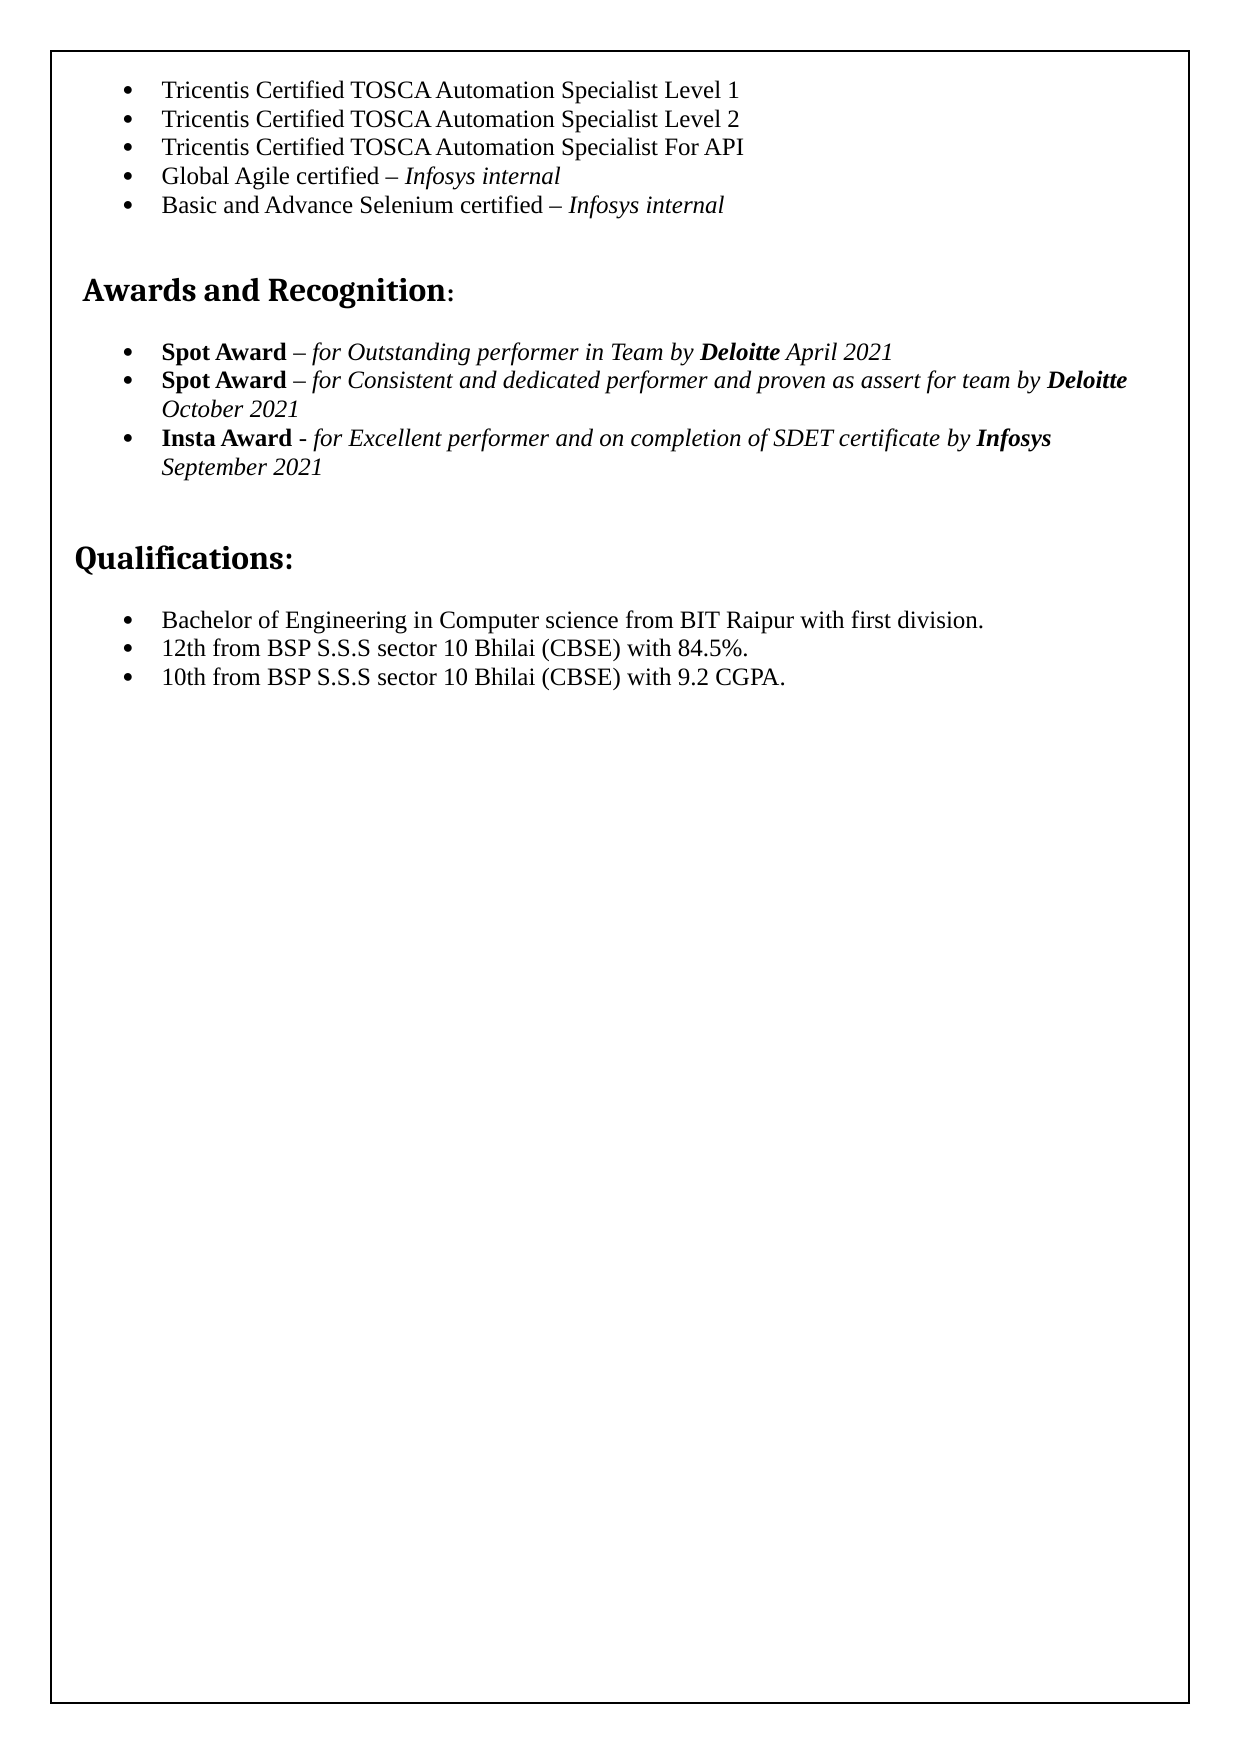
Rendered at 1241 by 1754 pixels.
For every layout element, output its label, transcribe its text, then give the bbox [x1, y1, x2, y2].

list Bachelor of Engineering in Computer science from BIT Raipur with first division. [124, 605, 1165, 633]
list Tricentis Certified TOSCA Automation Specialist Level 2 [124, 104, 1165, 132]
text Awards and Recognition: [75, 272, 1165, 310]
list Tricentis Certified TOSCA Automation Specialist For API [124, 132, 1165, 161]
list Tricentis Certified TOSCA Automation Specialist Level 1 [124, 75, 1165, 104]
list Global Agile certified – Infosys internal [124, 161, 1165, 190]
list Spot Award – for Consistent and dedicated performer and proven as assert for team by Deloitte October 2021 [124, 365, 1165, 423]
text Qualifications: [75, 540, 1165, 578]
list 10th from BSP S.S.S sector 10 Bhilai (CBSE) with 9.2 CGPA. [124, 662, 1165, 691]
list 12th from BSP S.S.S sector 10 Bhilai (CBSE) with 84.5%. [124, 633, 1165, 662]
list Spot Award – for Outstanding performer in Team by Deloitte April 2021 [124, 337, 1165, 365]
list Basic and Advance Selenium certified – Infosys internal [124, 190, 1165, 219]
list Insta Award - for Excellent performer and on completion of SDET certificate by Infosys September 2021 [124, 423, 1165, 480]
